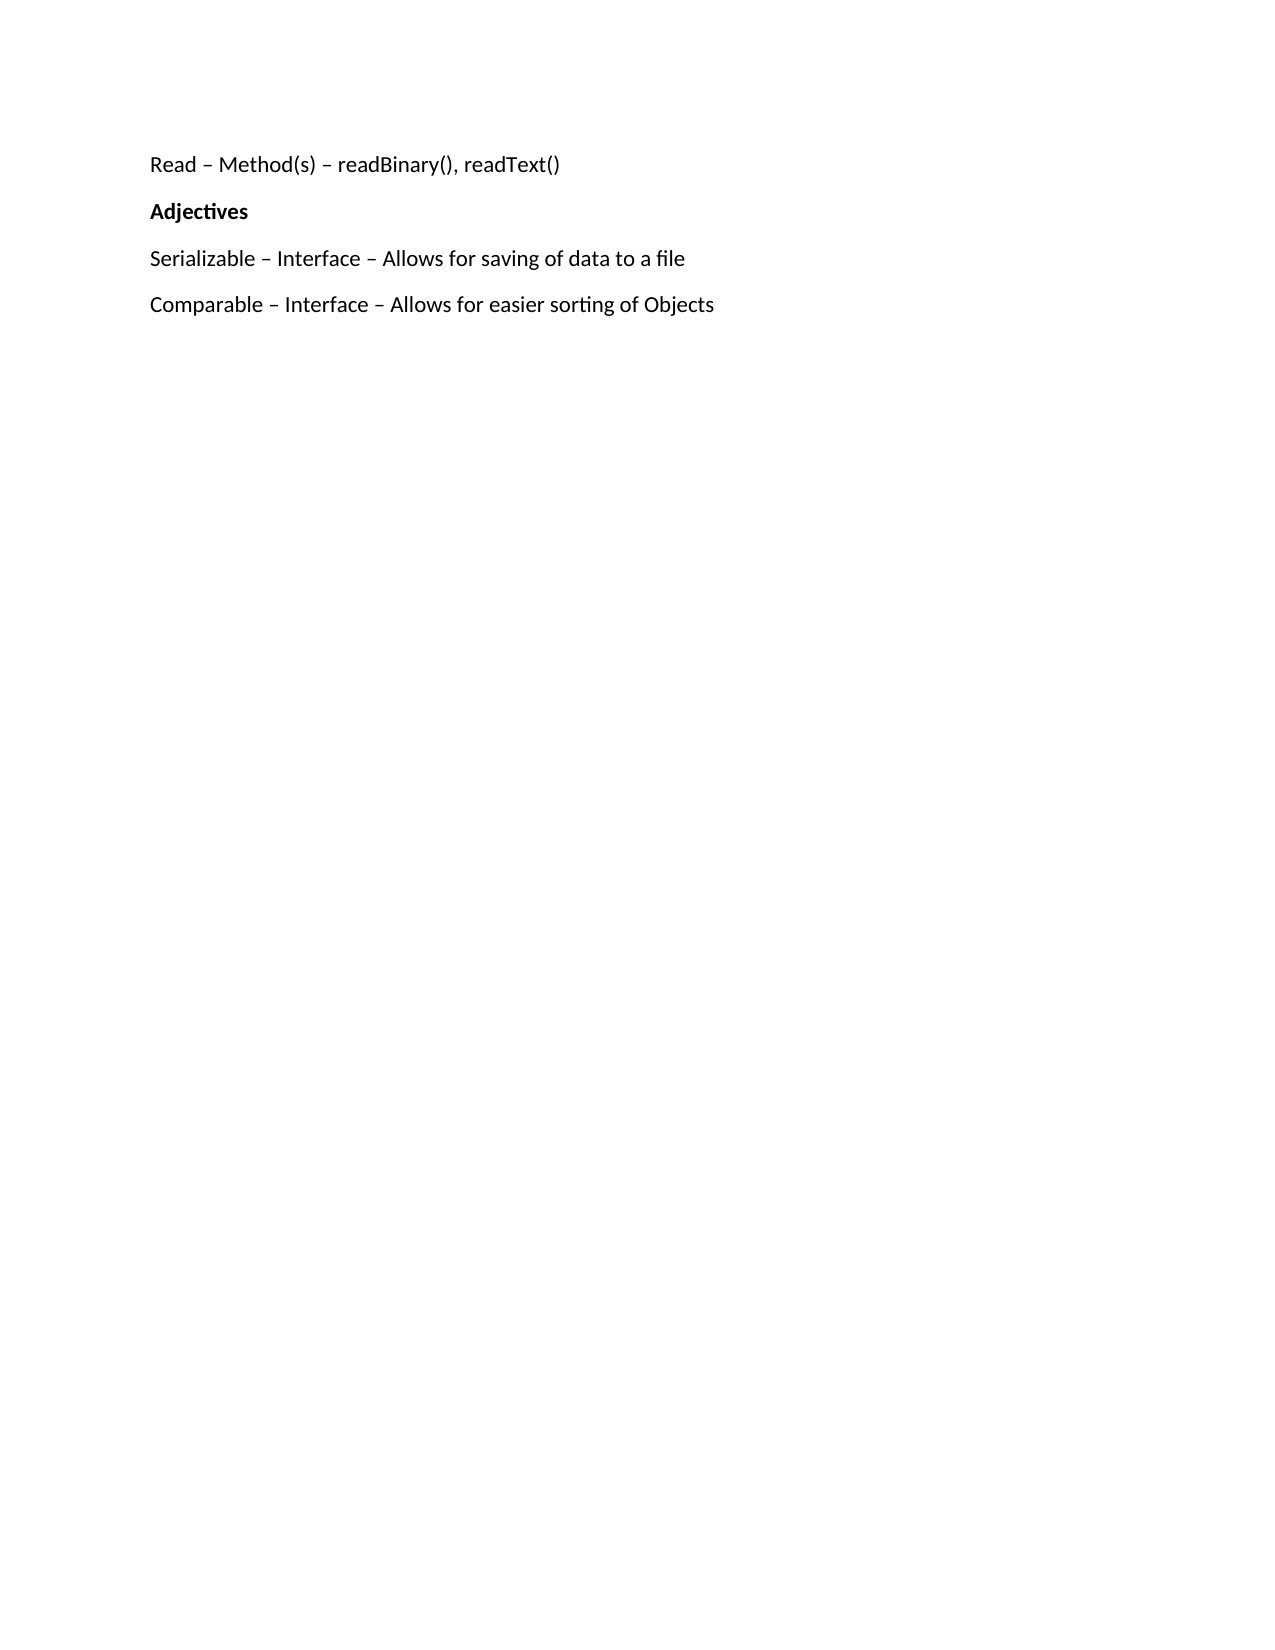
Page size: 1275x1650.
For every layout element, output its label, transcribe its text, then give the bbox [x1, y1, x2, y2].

text Adjectives [150, 197, 1125, 225]
text Comparable – Interface – Allows for easier sorting of Objects [150, 291, 1125, 319]
text Read – Method(s) – readBinary(), readText() [150, 150, 1125, 178]
text Serializable – Interface – Allows for saving of data to a file [150, 244, 1125, 272]
